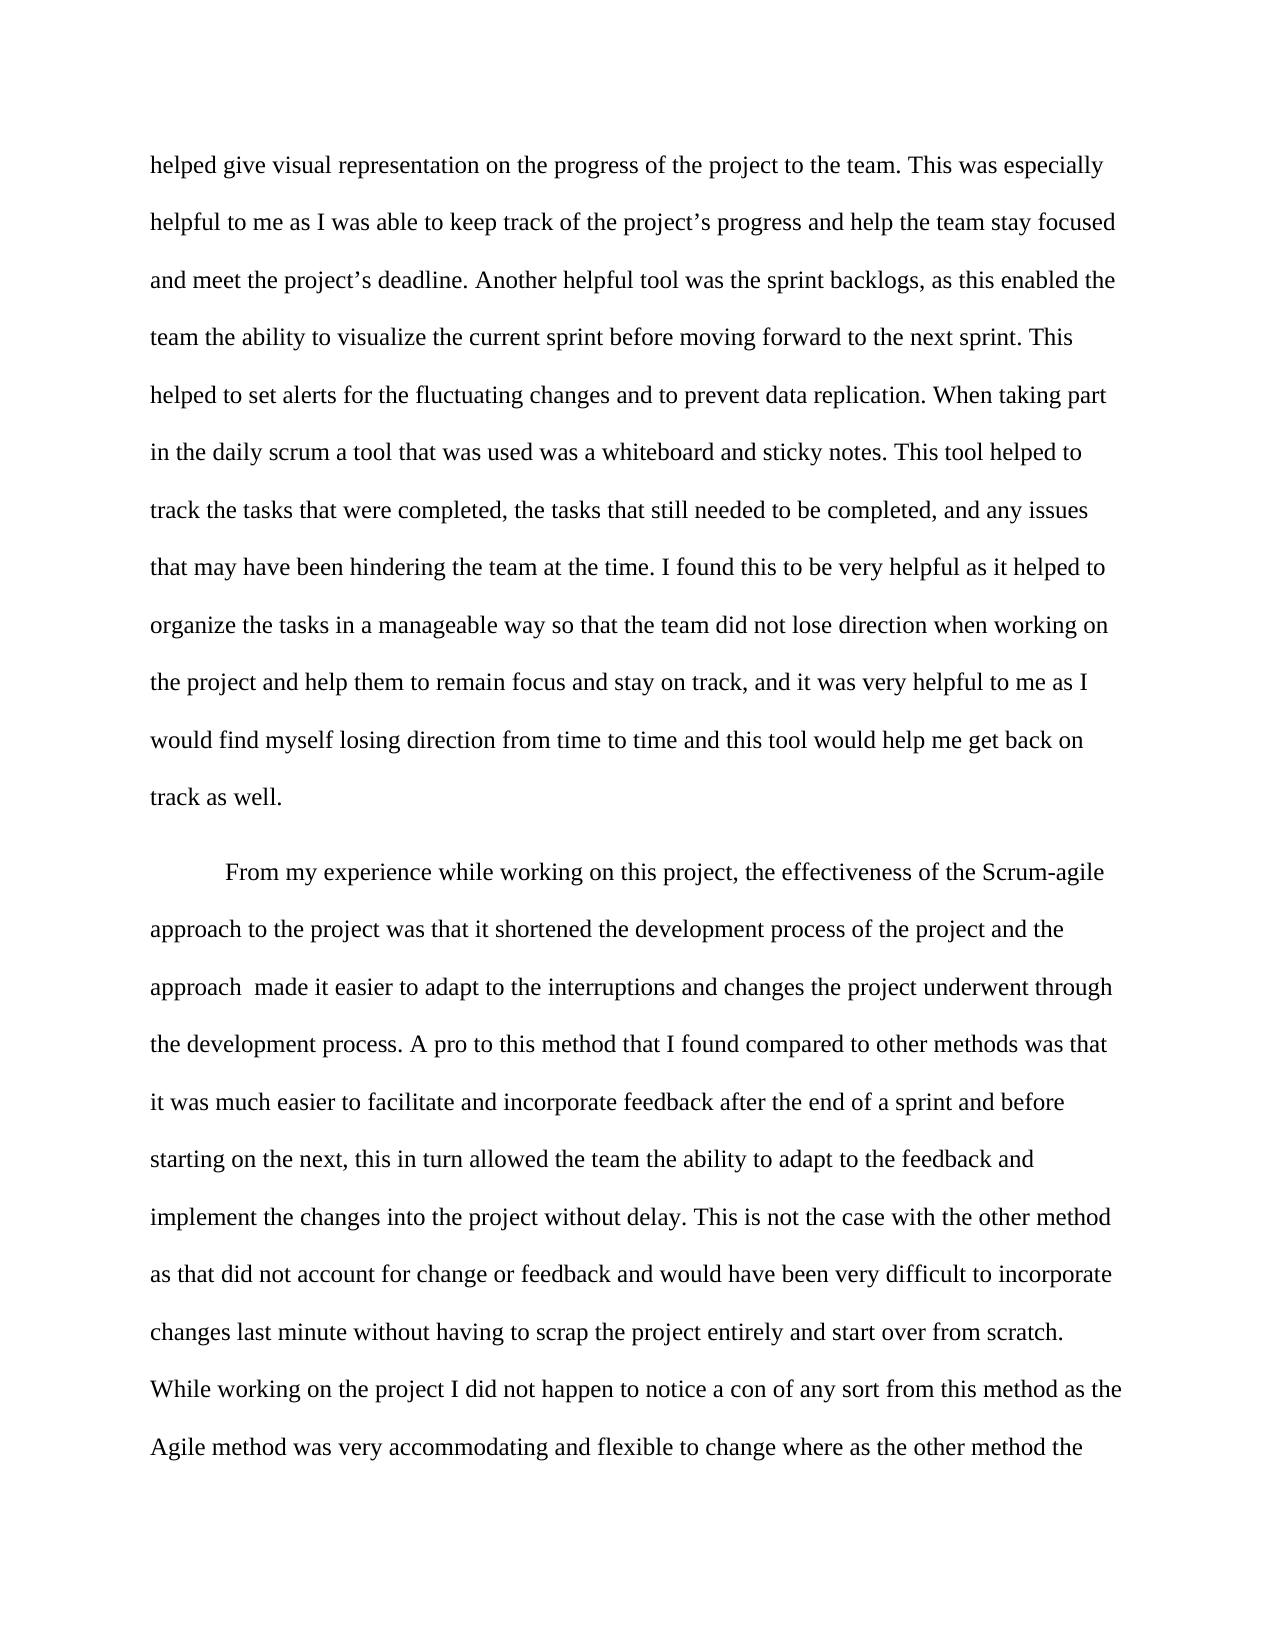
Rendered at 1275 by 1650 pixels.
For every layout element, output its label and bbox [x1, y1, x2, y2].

text [150, 857, 1125, 1460]
text [150, 150, 1125, 811]
